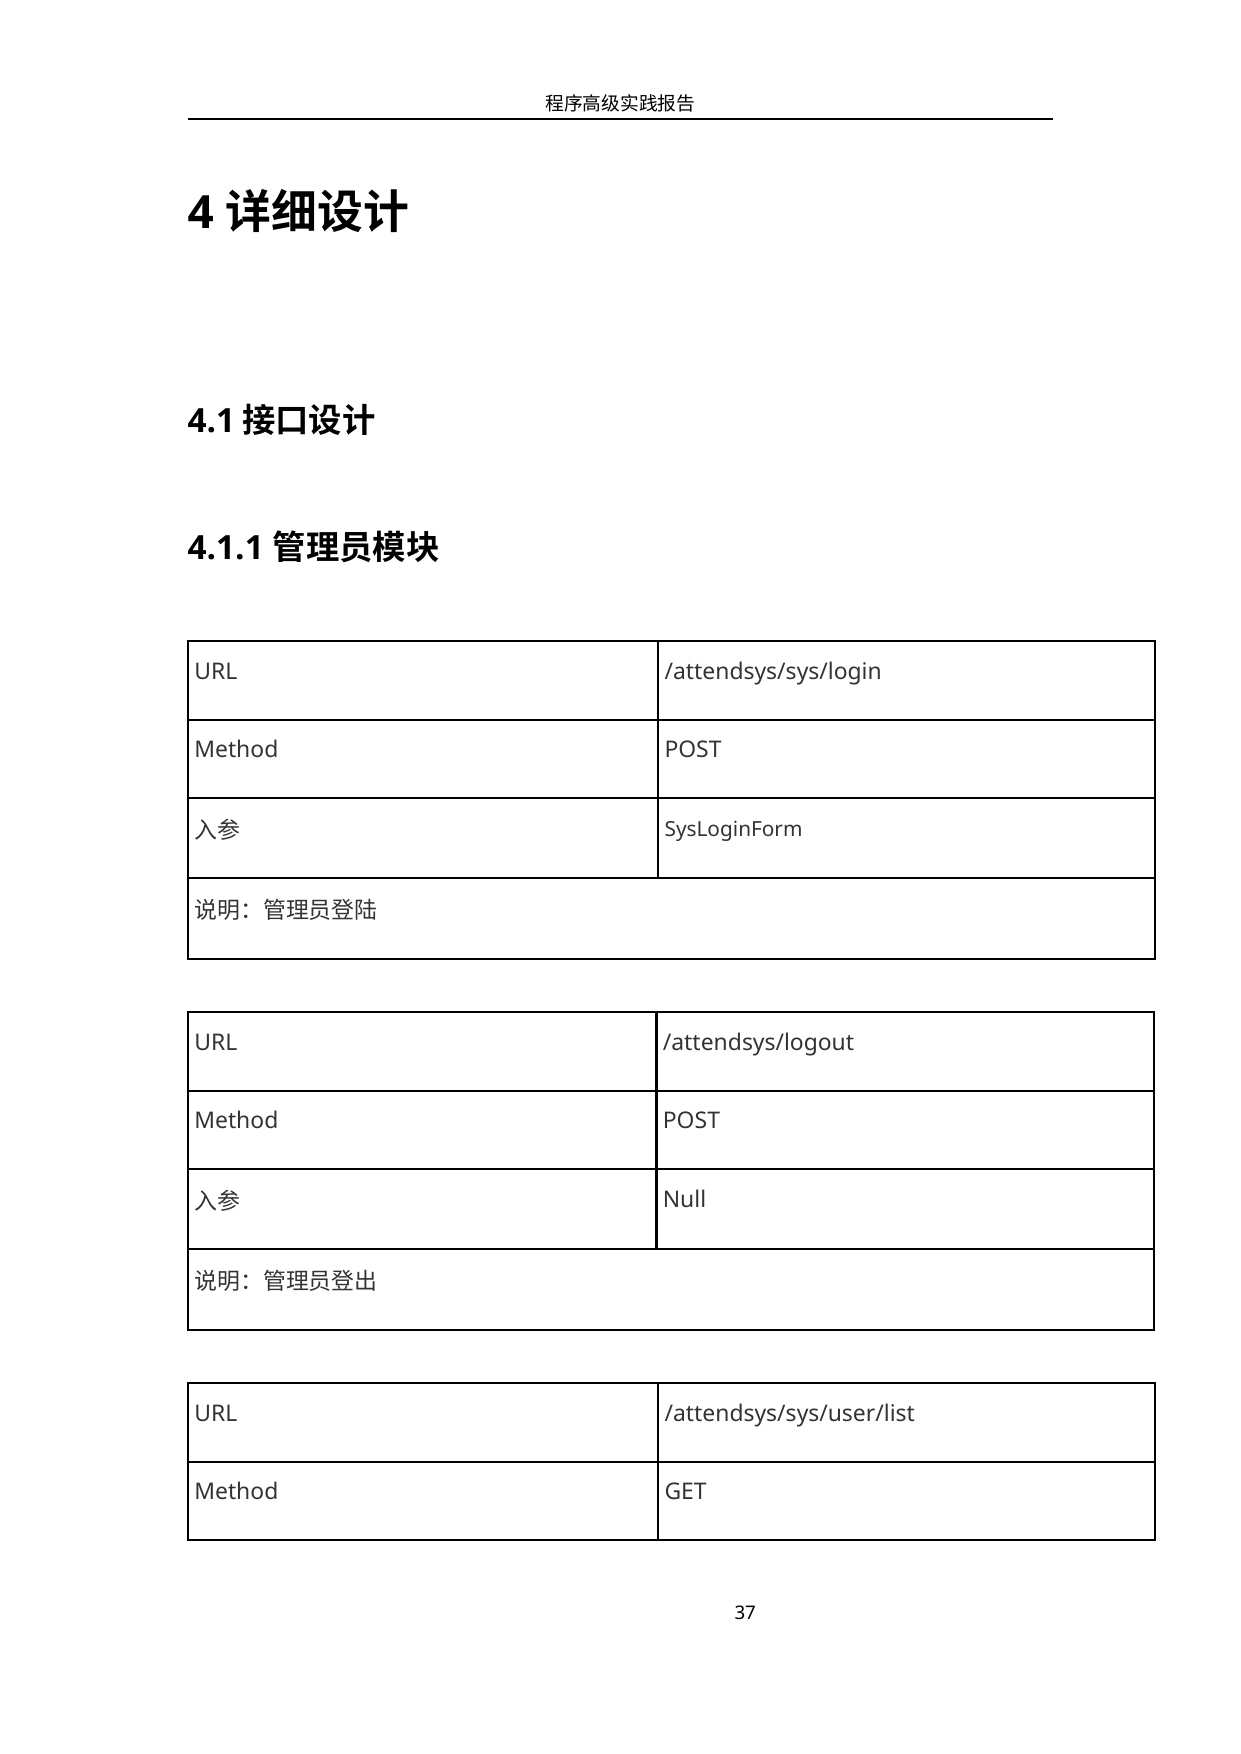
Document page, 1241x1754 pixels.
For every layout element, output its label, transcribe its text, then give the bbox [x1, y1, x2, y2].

table_header URL [189, 642, 657, 718]
table_cell Method [189, 721, 657, 797]
table_cell 入参 [189, 1170, 655, 1248]
table_cell 入参 [189, 799, 657, 877]
subtitle 4 详细设计 [187, 160, 1053, 257]
table_header /attendsys/logout [658, 1013, 1153, 1089]
table_cell POST [659, 721, 1154, 797]
table_header URL [189, 1013, 655, 1089]
table_cell SysLoginForm [659, 799, 1154, 877]
subtitle 4.1接口设计 [187, 385, 1053, 450]
table_cell GET [659, 1463, 1154, 1539]
table_cell Method [189, 1463, 657, 1539]
table_header /attendsys/sys/login [659, 642, 1154, 718]
table_header URL [189, 1384, 657, 1461]
table_cell Method [189, 1092, 655, 1168]
table_cell 说明：管理员登出 [189, 1250, 1153, 1328]
table_cell Null [658, 1170, 1153, 1248]
table_header /attendsys/sys/user/list [659, 1384, 1154, 1461]
subtitle 4.1.1 管理员模块 [187, 513, 1053, 578]
table_cell 说明：管理员登陆 [189, 879, 1154, 957]
table_cell POST [658, 1092, 1153, 1168]
